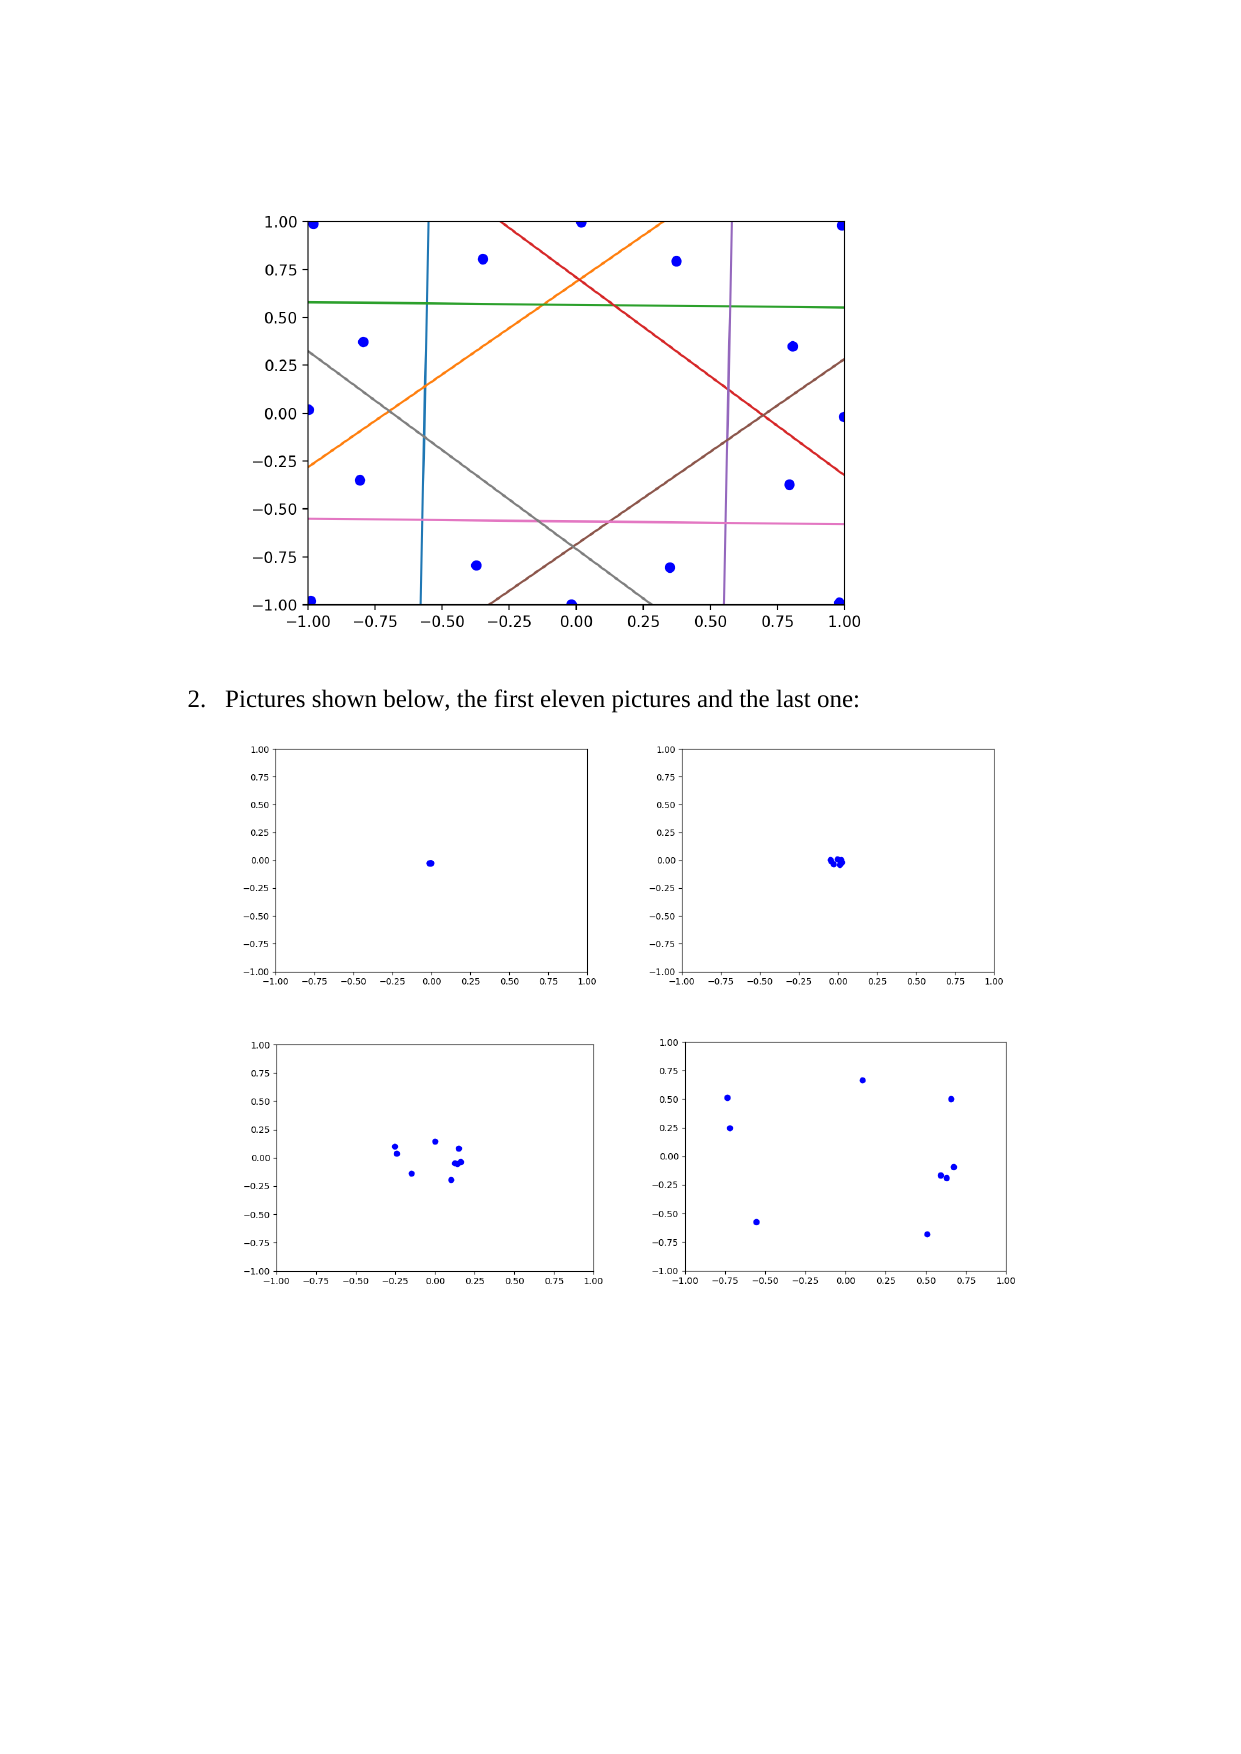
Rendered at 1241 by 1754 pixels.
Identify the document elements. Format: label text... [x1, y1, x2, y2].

picture [225, 162, 905, 654]
picture [631, 714, 1034, 1003]
picture [225, 715, 627, 1003]
list Pictures shown below, the first eleven pictures and the last one: [187, 682, 1053, 714]
picture [225, 1007, 1047, 1303]
